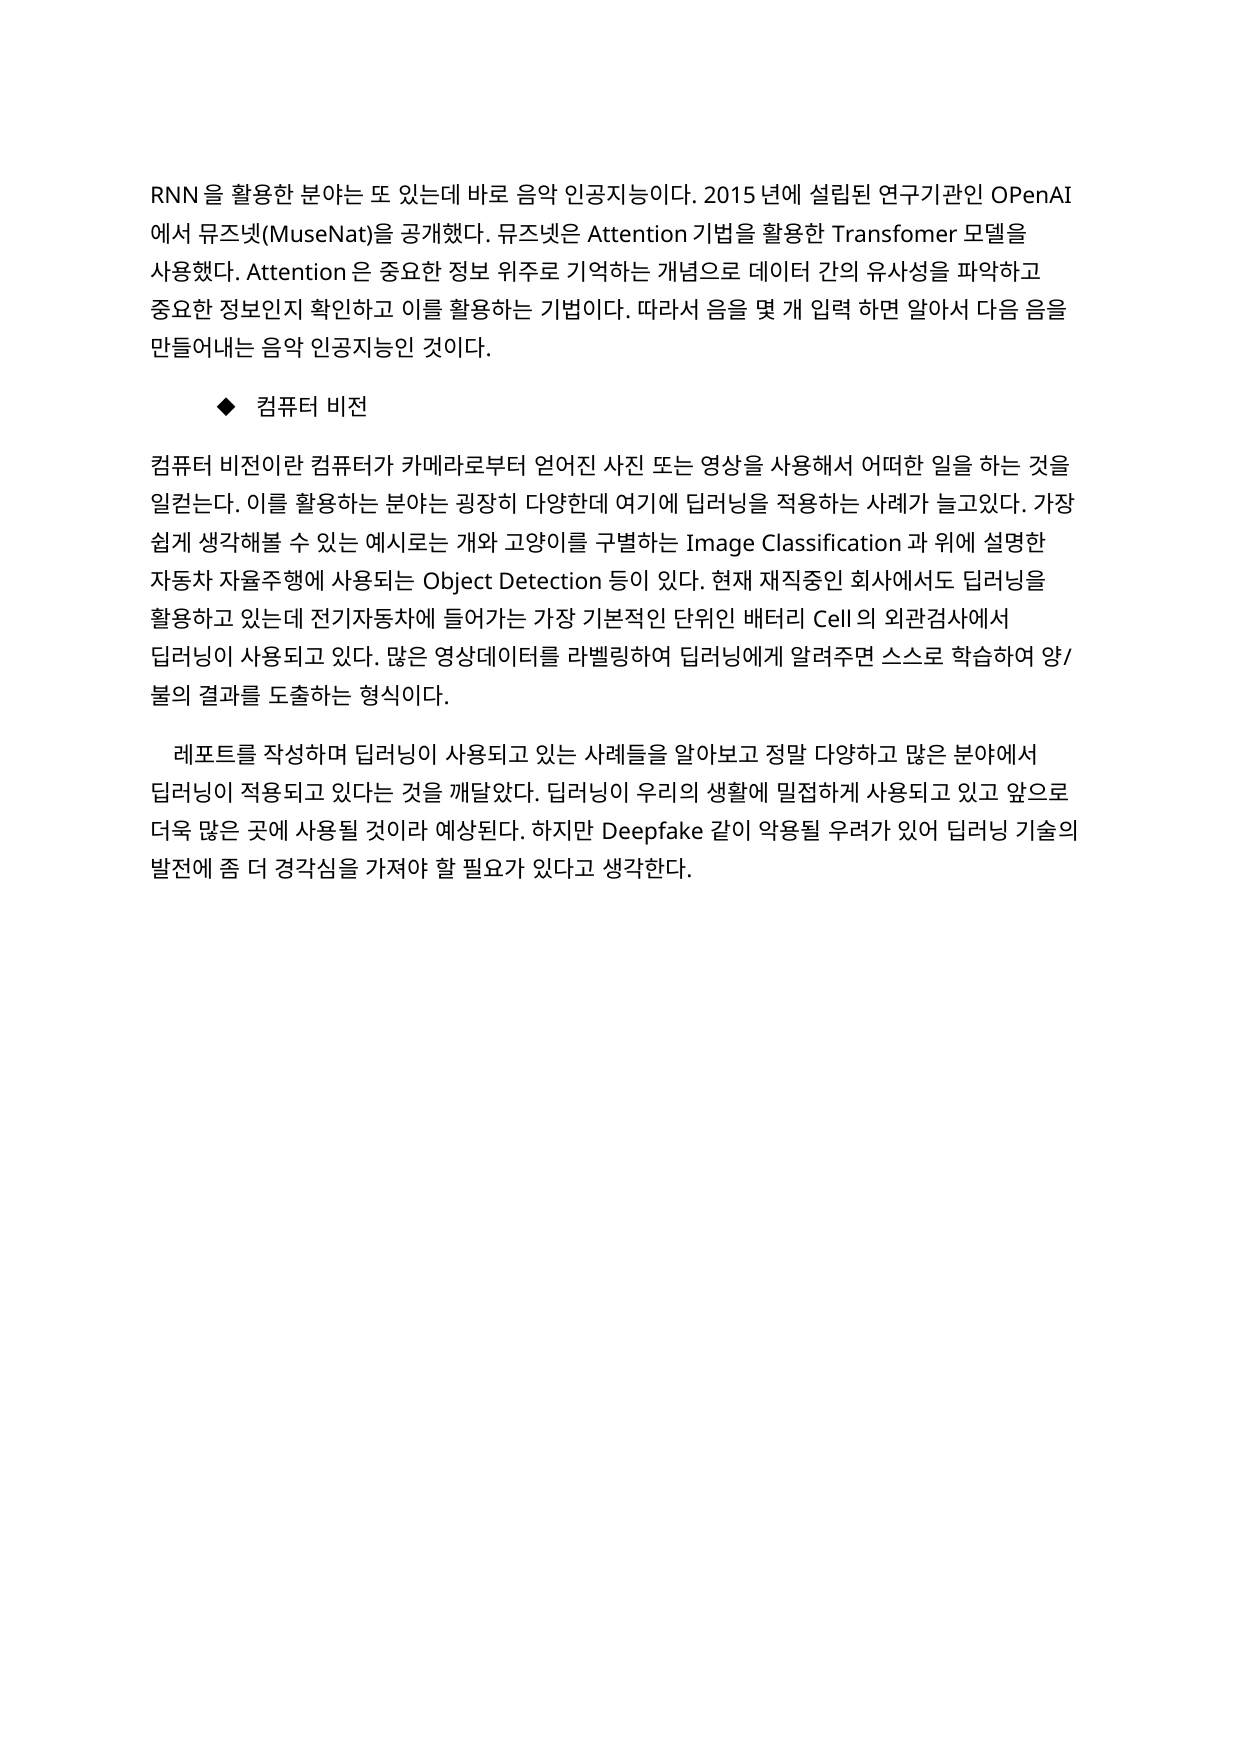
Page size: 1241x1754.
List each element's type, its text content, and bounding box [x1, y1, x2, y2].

list 컴퓨터 비전 [214, 389, 1090, 422]
text 컴퓨터 비전이란 컴퓨터가 카메라로부터 얻어진 사진 또는 영상을 사용해서 어떠한 일을 하는 것을 일컫는다. 이를 활용하는 분야는 굉장히 다양한데 여기에 딥러닝을 적용하는 사례가 늘고있다. 가장 쉽게 생각해볼 수 있는 예시로는 개와 고양이를 구별하는 Image Classification과 위에 설명한 자동차 자율주행에 사용되는 Object Detection 등이 있다. 현재 재직중인 회사에서도 딥러닝을 활용하고 있는데 전기자동차에 들어가는 가장 기본적인 단위인 배터리 Cell의 외관검사에서 딥러닝이 사용되고 있다. 많은 영상데이터를 라벨링하여 딥러닝에게 알려주면 스스로 학습하여 양/불의 결과를 도출하는 형식이다. [150, 448, 1090, 711]
text RNN을 활용한 분야는 또 있는데 바로 음악 인공지능이다. 2015년에 설립된 연구기관인 OPenAI에서 뮤즈넷(MuseNat)을 공개했다. 뮤즈넷은 Attention기법을 활용한 Transfomer 모델을 사용했다. Attention은 중요한 정보 위주로 기억하는 개념으로 데이터 간의 유사성을 파악하고 중요한 정보인지 확인하고 이를 활용하는 기법이다. 따라서 음을 몇 개 입력 하면 알아서 다음 음을 만들어내는 음악 인공지능인 것이다. [150, 177, 1090, 363]
text 레포트를 작성하며 딥러닝이 사용되고 있는 사례들을 알아보고 정말 다양하고 많은 분야에서 딥러닝이 적용되고 있다는 것을 깨달았다. 딥러닝이 우리의 생활에 밀접하게 사용되고 있고 앞으로 더욱 많은 곳에 사용될 것이라 예상된다. 하지만 Deepfake 같이 악용될 우려가 있어 딥러닝 기술의 발전에 좀 더 경각심을 가져야 할 필요가 있다고 생각한다. [150, 737, 1090, 884]
